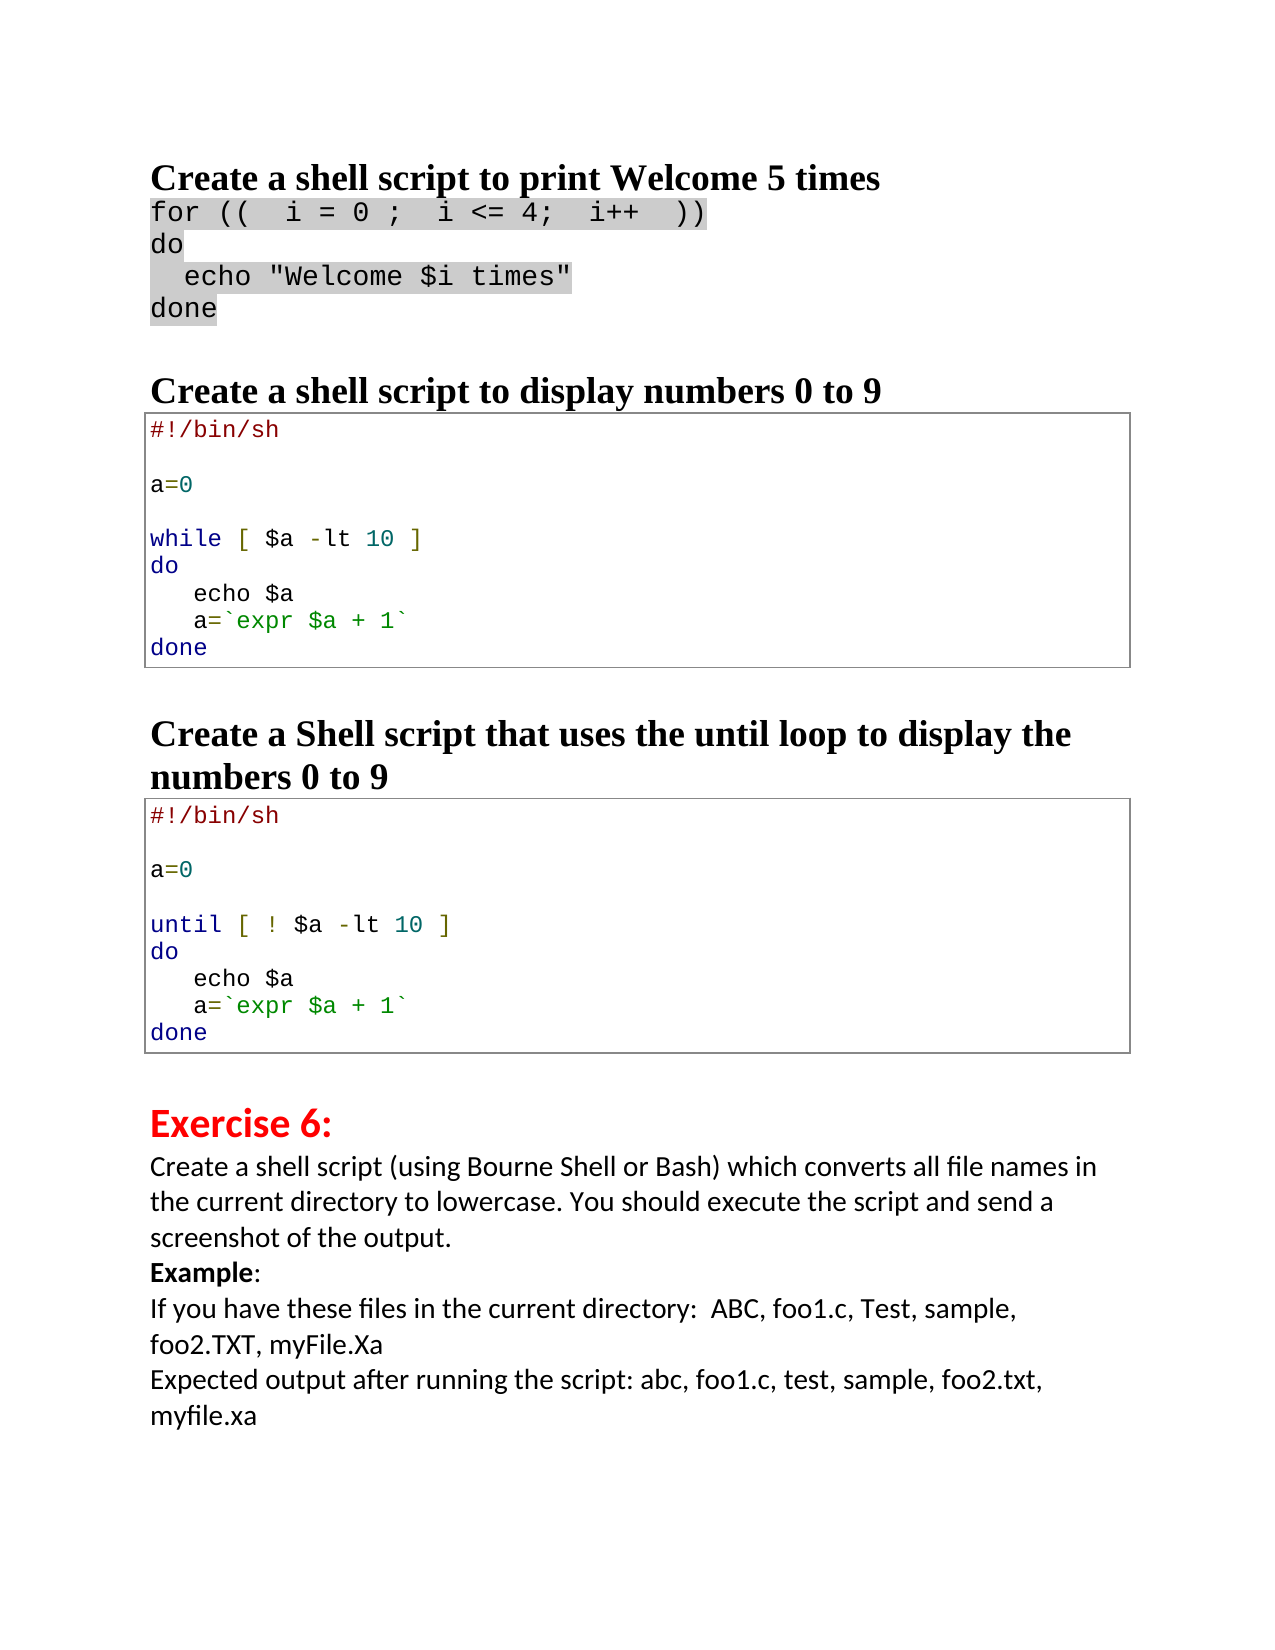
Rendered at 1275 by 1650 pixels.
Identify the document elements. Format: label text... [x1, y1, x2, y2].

text Create a shell script to display numbers 0 to 9 [150, 369, 1125, 412]
text echo $a [150, 581, 1125, 608]
text a=`expr $a + 1` [150, 608, 1125, 629]
text while [ $a -lt 10 ] [150, 527, 1125, 554]
text done [146, 629, 1129, 667]
text #!/bin/sh [146, 799, 1129, 831]
text echo $a [150, 966, 1125, 994]
text Exercise 6: [150, 1097, 1125, 1148]
text a=`expr $a + 1` [150, 994, 1125, 1015]
text Expected output after running the script: abc, foo1.c, test, sample, foo2.txt, myfile.xa [150, 1361, 1125, 1433]
text a=0 [150, 472, 1125, 499]
text Create a shell script to print Welcome 5 times [150, 155, 1125, 198]
text Example: [150, 1254, 1125, 1290]
text do [150, 554, 1125, 581]
text #!/bin/sh [146, 414, 1129, 445]
text do [150, 939, 1125, 966]
text Create a Shell script that uses the until loop to display the numbers 0 to 9 [150, 711, 1125, 798]
text If you have these files in the current directory: ABC, foo1.c, Test, sample, foo2.TXT, myFile.Xa [150, 1290, 1125, 1361]
text done [146, 1015, 1129, 1052]
text a=0 [150, 858, 1125, 885]
text Create a shell script (using Bourne Shell or Bash) which converts all file names in the current directory to lowercase. You should execute the script and send a screenshot of the output. [150, 1148, 1125, 1254]
text for (( i = 0 ; i <= 4; i++ )) do echo "Welcome $i times" done [184, 198, 1125, 326]
text until [ ! $a -lt 10 ] [150, 912, 1125, 939]
